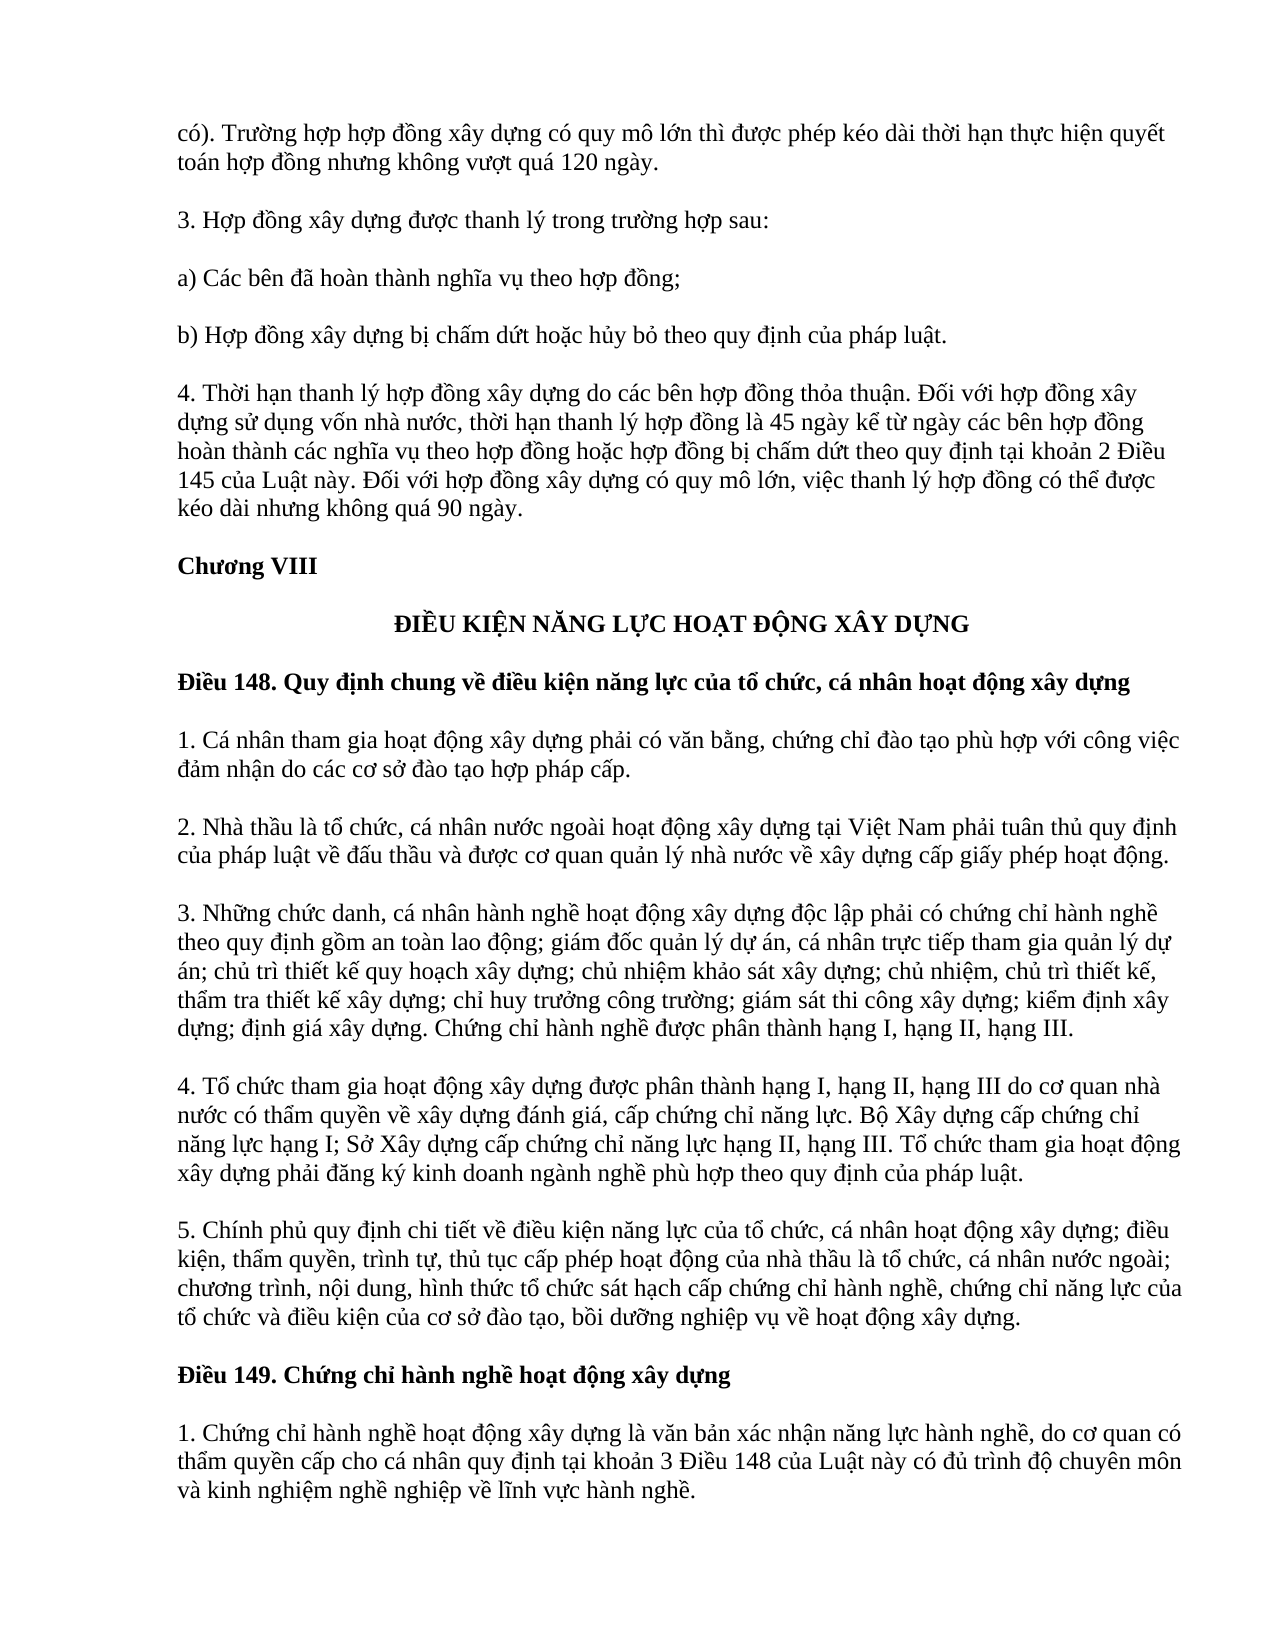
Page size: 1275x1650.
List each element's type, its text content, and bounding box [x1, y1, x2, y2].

text a) Các bên đã hoàn thành nghĩa vụ theo hợp đồng; [177, 263, 579, 291]
text 3. Những chức danh, cá nhân hành nghề hoạt động xây dựng độc lập phải có chứng chỉ hành nghề theo quy định gồm an toàn lao động; giám đốc quản lý dự án, cá nhân trực tiếp tham gia quản lý dự án; chủ trì thiết kế quy hoạch xây dựng; chủ nhiệm khảo sát xây dựng; chủ nhiệm, chủ trì thiết kế, thẩm tra thiết kế xây dựng; chỉ huy trưởng công trường; giám sát thi công xây dựng; kiểm định xây dựng; định giá xây dựng. Chứng chỉ hành nghề được phân thành hạng I, hạng II, hạng III. [177, 898, 1186, 1042]
text Điều 148. Quy định chung về điều kiện năng lực của tổ chức, cá nhân hoạt động xây dựng [177, 667, 1186, 696]
text 4. Thời hạn thanh lý hợp đồng xây dựng do các bên hợp đồng thỏa thuận. Đối với hợp đồng xây dựng sử dụng vốn nhà nước, thời hạn thanh lý hợp đồng là 45 ngày kể từ ngày các bên hợp đồng hoàn thành các nghĩa vụ theo hợp đồng hoặc hợp đồng bị chấm dứt theo quy định tại khoản 2 Điều 145 của Luật này. Đối với hợp đồng xây dựng có quy mô lớn, việc thanh lý hợp đồng có thể được kéo dài nhưng không quá 90 ngày. [177, 378, 1186, 522]
text b) Hợp đồng xây dựng bị chấm dứt hoặc hủy bỏ theo quy định của pháp luật. [626, 321, 1186, 349]
text 5. Chính phủ quy định chi tiết về điều kiện năng lực của tổ chức, cá nhân hoạt động xây dựng; điều kiện, thẩm quyền, trình tự, thủ tục cấp phép hoạt động của nhà thầu là tổ chức, cá nhân nước ngoài; chương trình, nội dung, hình thức tổ chức sát hạch cấp chứng chỉ hành nghề, chứng chỉ năng lực của tổ chức và điều kiện của cơ sở đào tạo, bồi dưỡng nghiệp vụ về hoạt động xây dựng. [177, 1216, 1186, 1331]
text 1. Chứng chỉ hành nghề hoạt động xây dựng là văn bản xác nhận năng lực hành nghề, do cơ quan có thẩm quyền cấp cho cá nhân quy định tại khoản 3 Điều 148 của Luật này có đủ trình độ chuyên môn và kinh nghiệm nghề nghiệp về lĩnh vực hành nghề. [177, 1418, 1186, 1504]
text ĐIỀU KIỆN NĂNG LỰC HOẠT ĐỘNG XÂY DỰNG [177, 609, 1186, 638]
text 3. Hợp đồng xây dựng được thanh lý trong trường hợp sau: [177, 205, 1186, 233]
text a) Các bên đã hoàn thành nghĩa vụ theo hợp đồng; [673, 263, 1186, 291]
text Điều 149. Chứng chỉ hành nghề hoạt động xây dựng [177, 1360, 1186, 1388]
text Chương VIII [177, 551, 1186, 580]
text 2. Nhà thầu là tổ chức, cá nhân nước ngoài hoạt động xây dựng tại Việt Nam phải tuân thủ quy định của pháp luật về đấu thầu và được cơ quan quản lý nhà nước về xây dựng cấp giấy phép hoạt động. [177, 812, 1186, 869]
text 1. Cá nhân tham gia hoạt động xây dựng phải có văn bằng, chứng chỉ đào tạo phù hợp với công việc đảm nhận do các cơ sở đào tạo hợp pháp cấp. [177, 725, 1186, 783]
text 4. Tổ chức tham gia hoạt động xây dựng được phân thành hạng I, hạng II, hạng III do cơ quan nhà nước có thẩm quyền về xây dựng đánh giá, cấp chứng chỉ năng lực. Bộ Xây dựng cấp chứng chỉ năng lực hạng I; Sở Xây dựng cấp chứng chỉ năng lực hạng II, hạng III. Tổ chức tham gia hoạt động xây dựng phải đăng ký kinh doanh ngành nghề phù hợp theo quy định của pháp luật. [177, 1071, 1186, 1186]
text b) Hợp đồng xây dựng bị chấm dứt hoặc hủy bỏ theo quy định của pháp luật. [304, 321, 601, 349]
